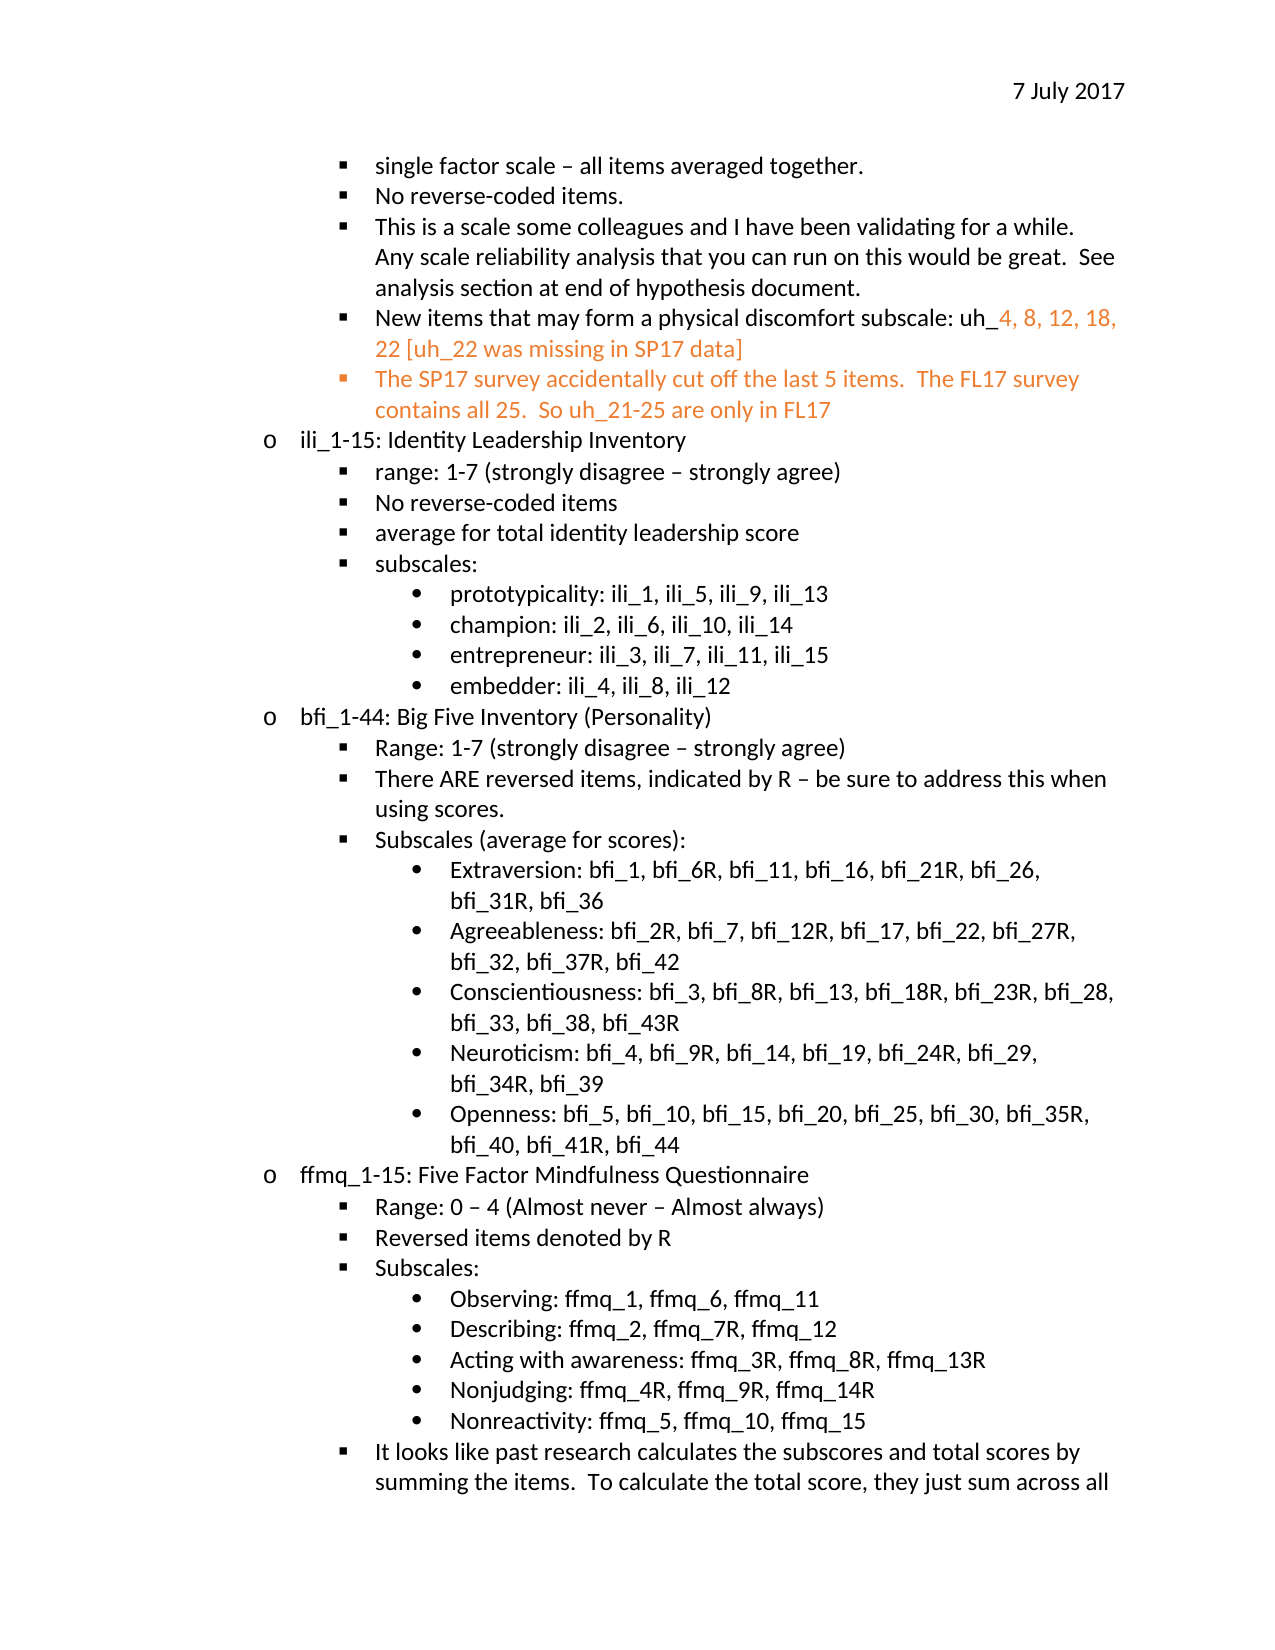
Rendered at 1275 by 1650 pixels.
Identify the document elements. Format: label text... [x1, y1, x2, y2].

list ffmq_1-15: Five Factor Mindfulness Questionnaire [262, 1160, 1125, 1191]
list No reverse-coded items [337, 487, 1125, 517]
list Nonreactivity: ffmq_5, ffmq_10, ffmq_15 [412, 1405, 1125, 1436]
list prototypicality: ili_1, ili_5, ili_9, ili_13 [412, 578, 1125, 609]
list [337, 1436, 1125, 1497]
list Observing: ffmq_1, ffmq_6, ffmq_11 [412, 1283, 1125, 1313]
list Extraversion: bfi_1, bfi_6R, bfi_11, bfi_16, bfi_21R, bfi_26, bfi_31R, bfi_36 [412, 854, 1125, 916]
list This is a scale some colleagues and I have been validating for a while. Any scale reliability analysis that you can run on this would be great. See analysis section at end of hypothesis document. [337, 211, 1125, 303]
list Nonjudging: ffmq_4R, ffmq_9R, ffmq_14R [412, 1374, 1125, 1405]
list The SP17 survey accidentally cut off the last 5 items. The FL17 survey contains all 25. So uh_21-25 are only in FL17 [337, 364, 1125, 425]
list champion: ili_2, ili_6, ili_10, ili_14 [412, 609, 1125, 639]
list Subscales (average for scores): [337, 824, 1125, 854]
list ili_1-15: Identity Leadership Inventory [262, 425, 1125, 456]
list Openness: bfi_5, bfi_10, bfi_15, bfi_20, bfi_25, bfi_30, bfi_35R, bfi_40, bfi_41R, bfi_44 [412, 1099, 1125, 1160]
list single factor scale – all items averaged together. [337, 150, 1125, 181]
list range: 1-7 (strongly disagree – strongly agree) [337, 456, 1125, 487]
list Describing: ffmq_2, ffmq_7R, ffmq_12 [412, 1313, 1125, 1344]
list average for total identity leadership score [337, 517, 1125, 548]
list bfi_1-44: Big Five Inventory (Personality) [262, 701, 1125, 732]
list Range: 0 – 4 (Almost never – Almost always) [337, 1191, 1125, 1222]
list Neuroticism: bfi_4, bfi_9R, bfi_14, bfi_19, bfi_24R, bfi_29, bfi_34R, bfi_39 [412, 1038, 1125, 1099]
list Acting with awareness: ffmq_3R, ffmq_8R, ffmq_13R [412, 1344, 1125, 1374]
list embedder: ili_4, ili_8, ili_12 [412, 670, 1125, 701]
list Reversed items denoted by R [337, 1222, 1125, 1252]
list Subscales: [337, 1252, 1125, 1283]
list entrepreneur: ili_3, ili_7, ili_11, ili_15 [412, 639, 1125, 670]
list No reverse-coded items. [337, 181, 1125, 211]
list New items that may form a physical discomfort subscale: uh_4, 8, 12, 18, 22 [uh_22 was missing in SP17 data] [337, 303, 1125, 364]
list Range: 1-7 (strongly disagree – strongly agree) [337, 732, 1125, 763]
list Agreeableness: bfi_2R, bfi_7, bfi_12R, bfi_17, bfi_22, bfi_27R, bfi_32, bfi_37R, bfi_42 [412, 916, 1125, 977]
list There ARE reversed items, indicated by R – be sure to address this when using scores. [337, 763, 1125, 824]
list Conscientiousness: bfi_3, bfi_8R, bfi_13, bfi_18R, bfi_23R, bfi_28, bfi_33, bfi_38, bfi_43R [412, 977, 1125, 1038]
list subscales: [337, 548, 1125, 578]
